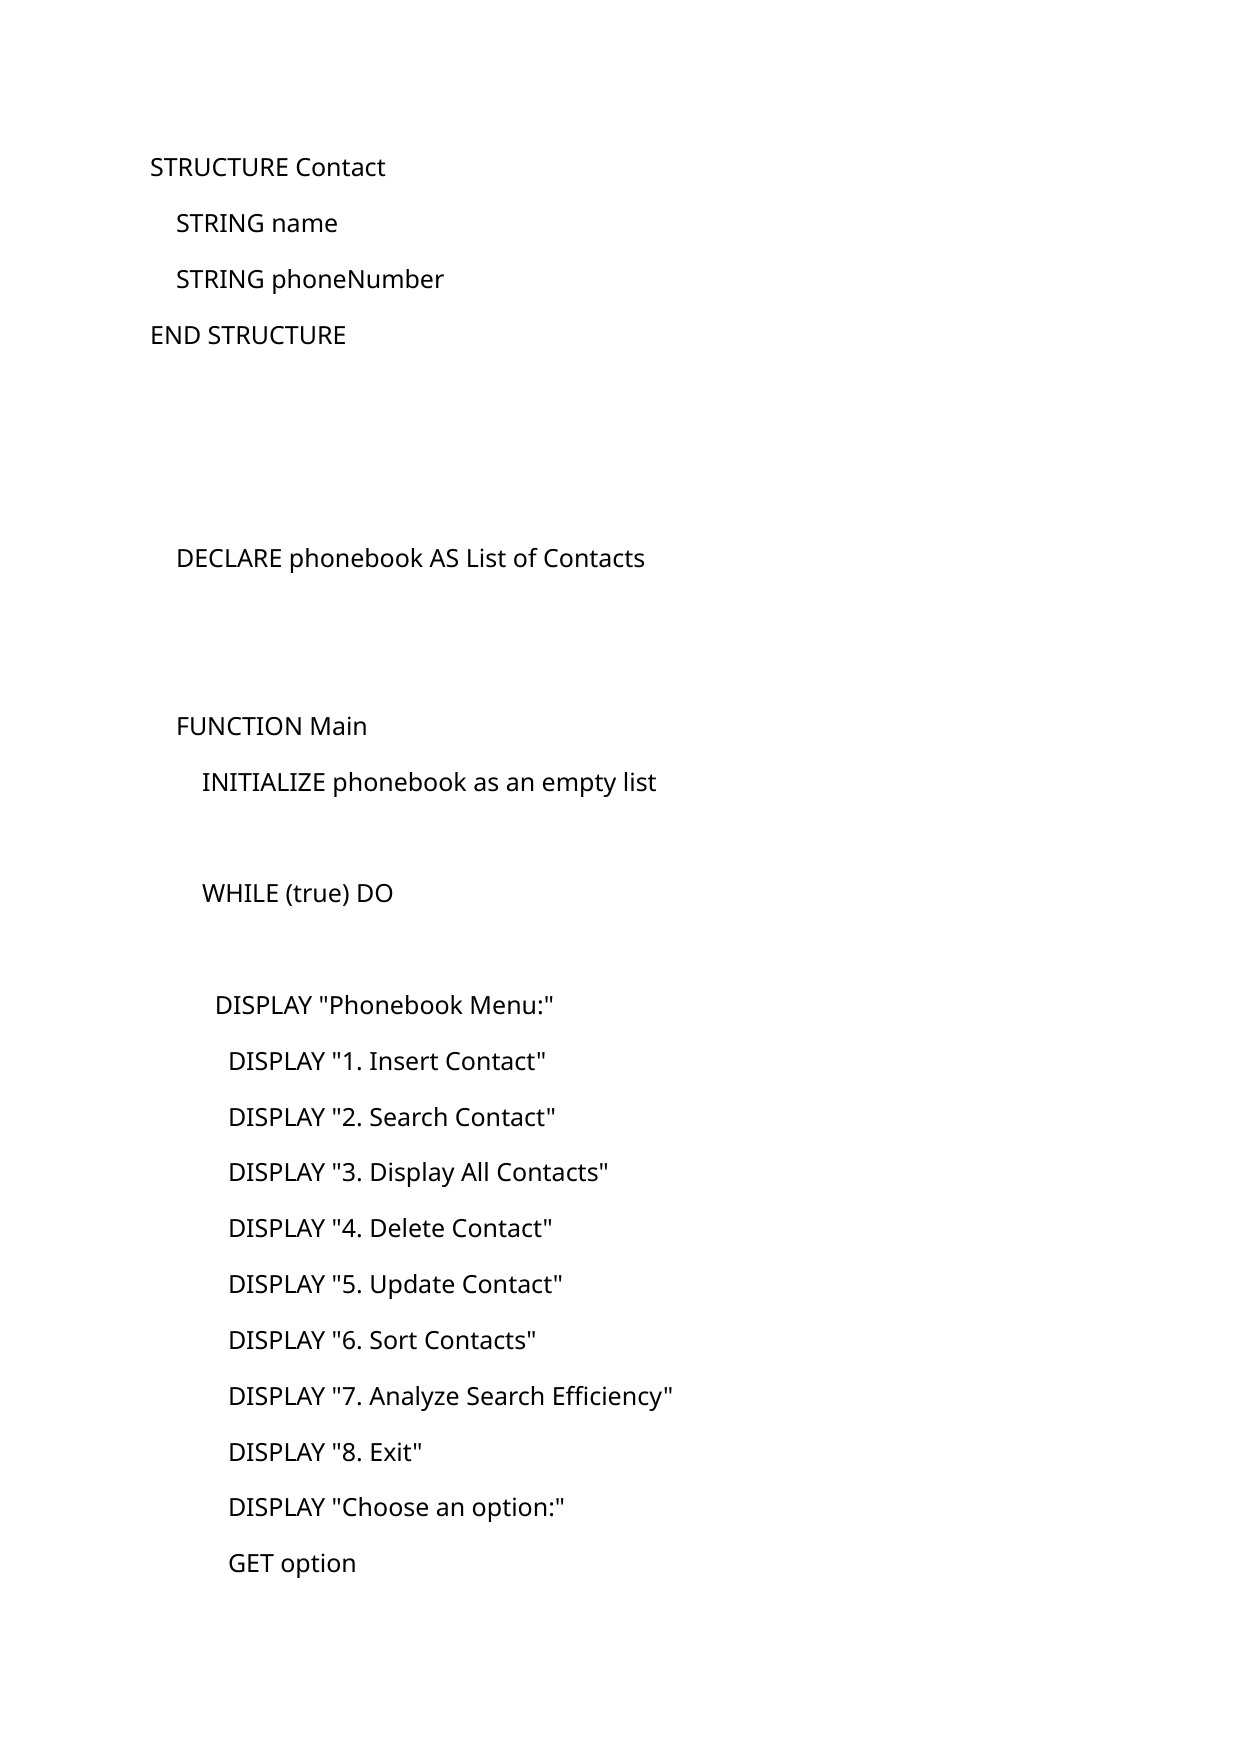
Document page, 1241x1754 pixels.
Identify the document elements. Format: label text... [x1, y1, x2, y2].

text STRING name [150, 206, 1090, 240]
text STRING phoneNumber [150, 262, 1090, 296]
text END STRUCTURE [150, 317, 1090, 352]
text DISPLAY "Choose an option:" [150, 1490, 1090, 1524]
text INITIALIZE phonebook as an empty list [150, 764, 1090, 798]
text STRUCTURE Contact [150, 150, 1090, 184]
text DECLARE phonebook AS List of Contacts [150, 541, 1090, 575]
text DISPLAY "8. Exit" [150, 1434, 1090, 1468]
text DISPLAY "Phonebook Menu:" [150, 987, 1090, 1022]
text DISPLAY "3. Display All Contacts" [150, 1155, 1090, 1189]
text FUNCTION Main [150, 708, 1090, 742]
text DISPLAY "6. Sort Contacts" [150, 1322, 1090, 1357]
text GET option [150, 1546, 1090, 1580]
text DISPLAY "7. Analyze Search Efficiency" [150, 1378, 1090, 1412]
text WHILE (true) DO [150, 876, 1090, 910]
text DISPLAY "4. Delete Contact" [150, 1211, 1090, 1245]
text DISPLAY "5. Update Contact" [150, 1267, 1090, 1301]
text DISPLAY "1. Insert Contact" [150, 1043, 1090, 1077]
text DISPLAY "2. Search Contact" [150, 1099, 1090, 1133]
